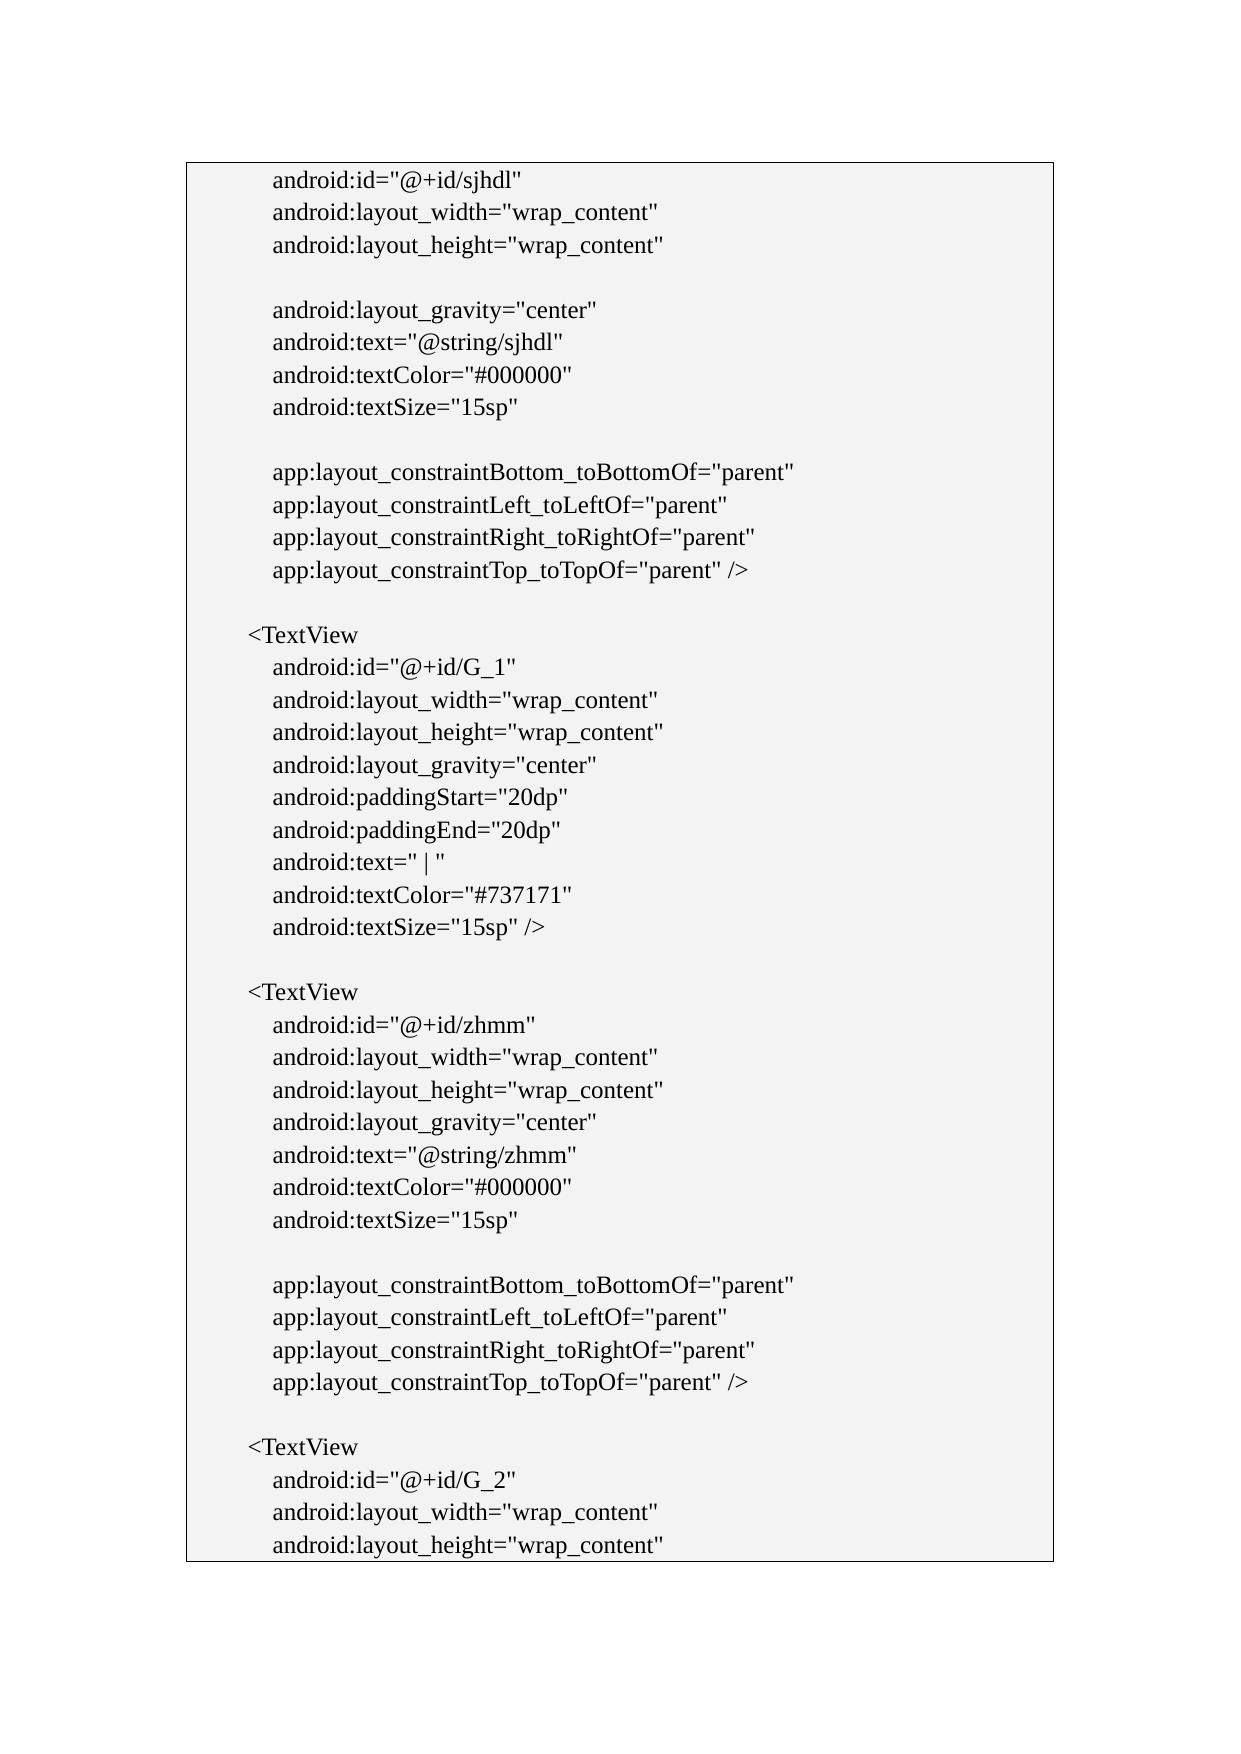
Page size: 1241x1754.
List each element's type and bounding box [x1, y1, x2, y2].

table_header [187, 163, 1053, 1561]
